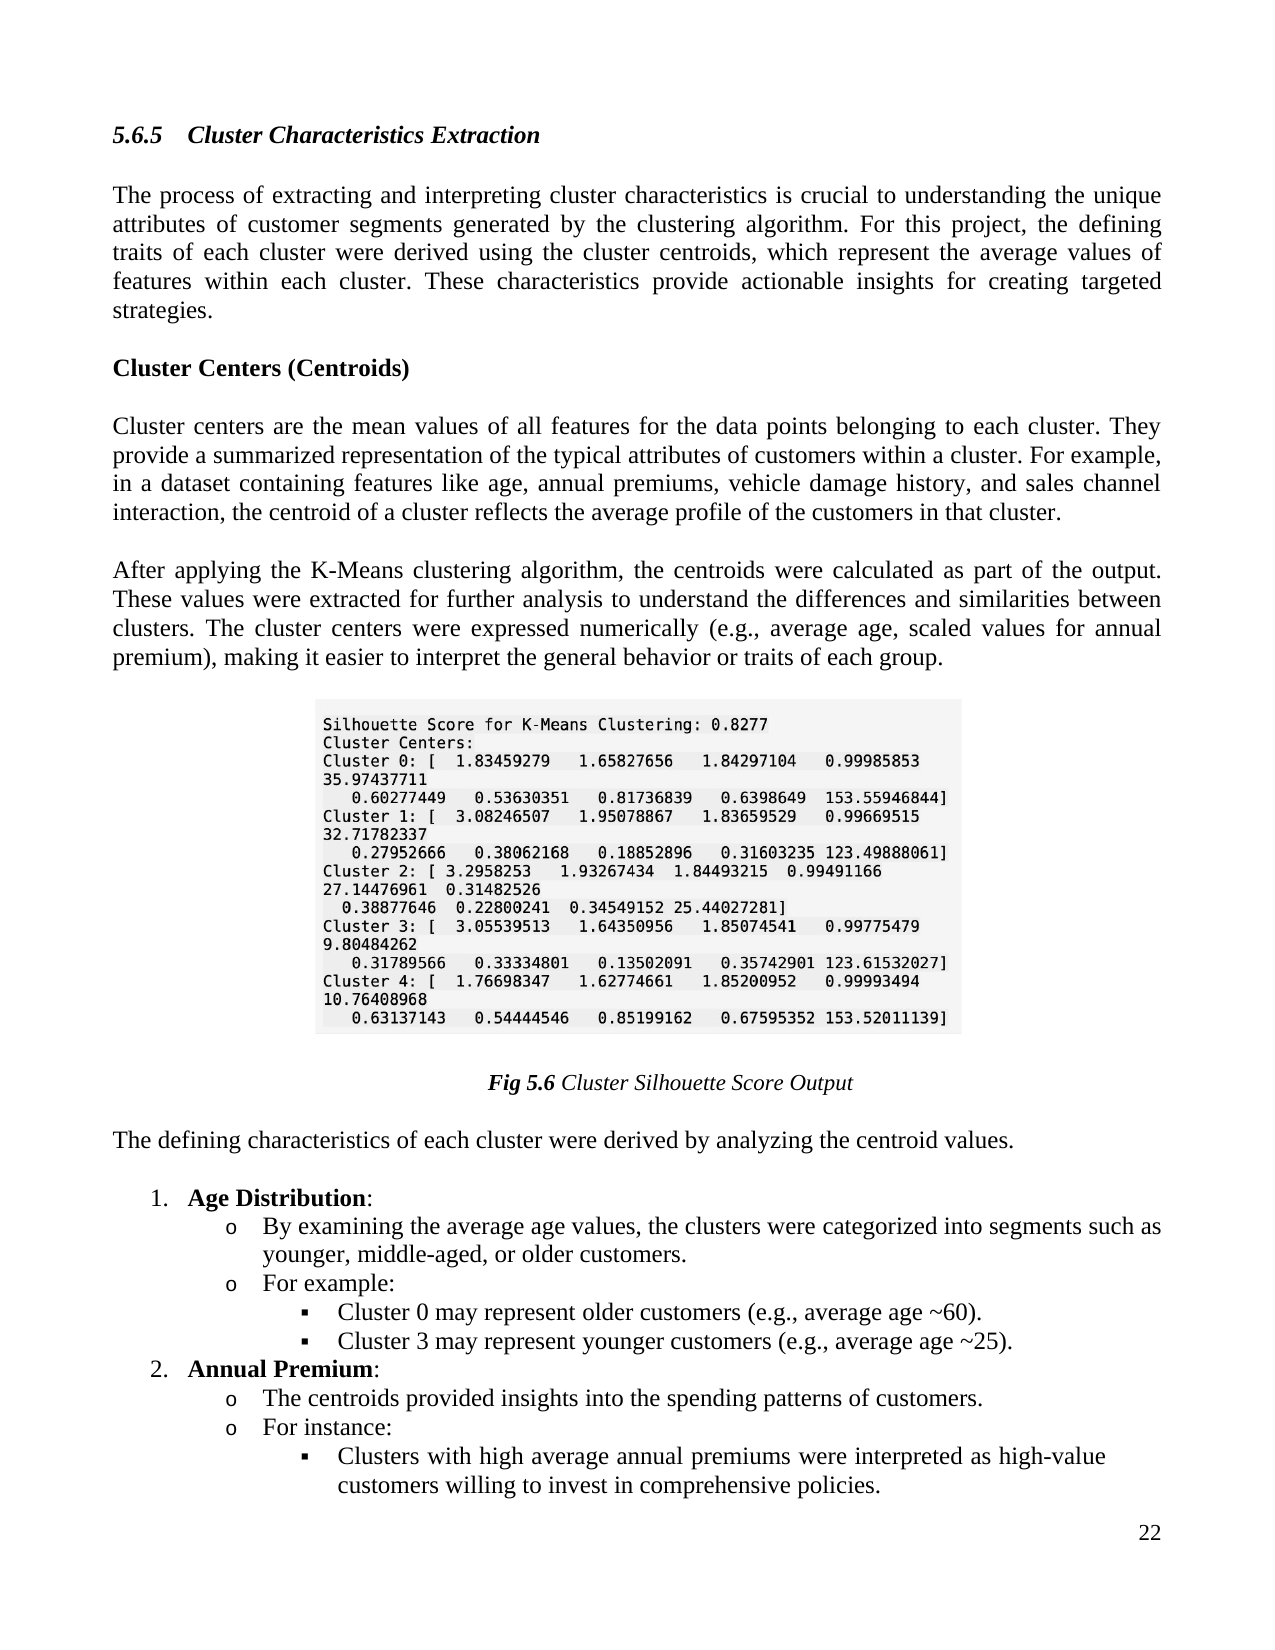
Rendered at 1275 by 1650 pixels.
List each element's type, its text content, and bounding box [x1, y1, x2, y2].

list Clusters with high average annual premiums were interpreted as high-value customers willing to invest in comprehensive policies. [300, 1441, 1163, 1499]
list Age Distribution: [150, 1183, 1175, 1211]
text Fig 5.6 Cluster Silhouette Score Output [488, 1069, 1175, 1096]
list Cluster 3 may represent younger customers (e.g., average age ~25). [300, 1326, 1175, 1354]
text The defining characteristics of each cluster were derived by analyzing the centroid values. [112, 1125, 1175, 1153]
list Cluster 0 may represent older customers (e.g., average age ~60). [300, 1297, 1175, 1326]
picture [315, 699, 962, 1034]
list For instance: [225, 1412, 1175, 1441]
text Cluster Centers (Centroids) [112, 353, 1175, 382]
text Cluster centers are the mean values of all features for the data points belonging to each cluster. They provide a summarized representation of the typical attributes of customers within a cluster. For example, in a dataset containing features like age, annual premiums, vehicle damage history, and sales channel interaction, the centroid of a cluster reflects the average profile of the customers in that cluster. [112, 411, 1163, 526]
list For example: [225, 1268, 1175, 1297]
text After applying the K-Means clustering algorithm, the centroids were calculated as part of the output. These values were extracted for further analysis to understand the differences and similarities between clusters. The cluster centers were expressed numerically (e.g., average age, scaled values for annual premium), making it easier to interpret the general behavior or traits of each group. [112, 555, 1162, 670]
list Annual Premium: [150, 1354, 1175, 1383]
subtitle Cluster Characteristics Extraction [112, 120, 1175, 149]
list The centroids provided insights into the spending patterns of customers. [225, 1383, 1175, 1412]
text The process of extracting and interpreting cluster characteristics is crucial to understanding the unique attributes of customer segments generated by the clustering algorithm. For this project, the defining traits of each cluster were derived using the cluster centroids, which represent the average values of features within each cluster. These characteristics provide actionable insights for creating targeted strategies. [112, 180, 1162, 324]
list By examining the average age values, the clusters were categorized into segments such as younger, middle-aged, or older customers. [225, 1212, 1163, 1268]
